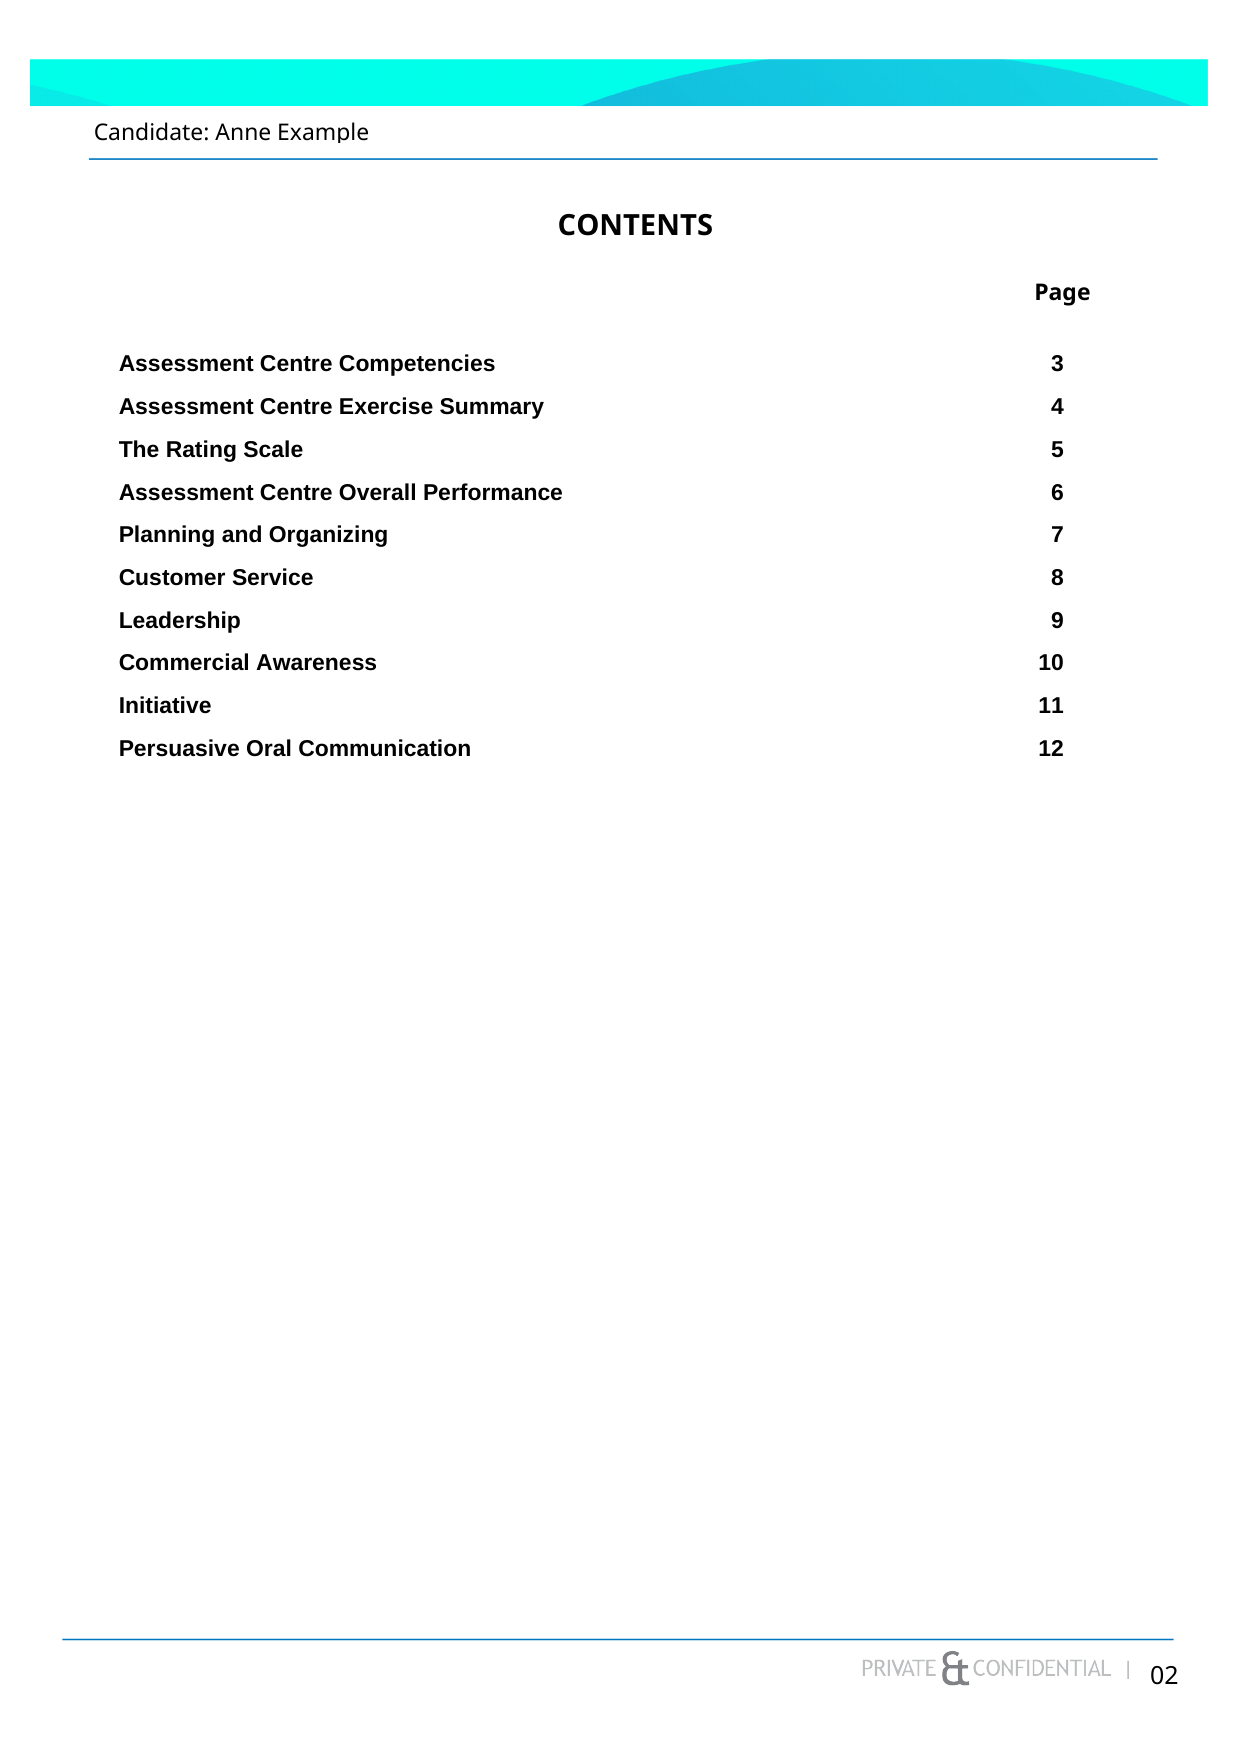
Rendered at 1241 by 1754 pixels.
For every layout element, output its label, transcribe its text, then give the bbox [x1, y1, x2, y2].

text Planning and Organizing 7 [118, 521, 1152, 548]
text Customer Service 8 [118, 564, 1152, 590]
text Assessment Centre Competencies 3 [118, 350, 1152, 377]
text Persuasive Oral Communication 12 [118, 735, 1152, 761]
picture [30, 59, 1208, 174]
text The Rating Scale 5 [118, 436, 1152, 462]
text Page [118, 275, 1152, 307]
text Assessment Centre Overall Performance 6 [118, 478, 1152, 505]
text Initiative 11 [118, 692, 1152, 718]
text Leadership 9 [118, 607, 1152, 633]
picture [0, 1611, 1227, 1726]
text Commercial Awareness 10 [118, 649, 1152, 676]
text CONTENTS [118, 204, 1152, 244]
text Assessment Centre Exercise Summary 4 [118, 393, 1152, 419]
